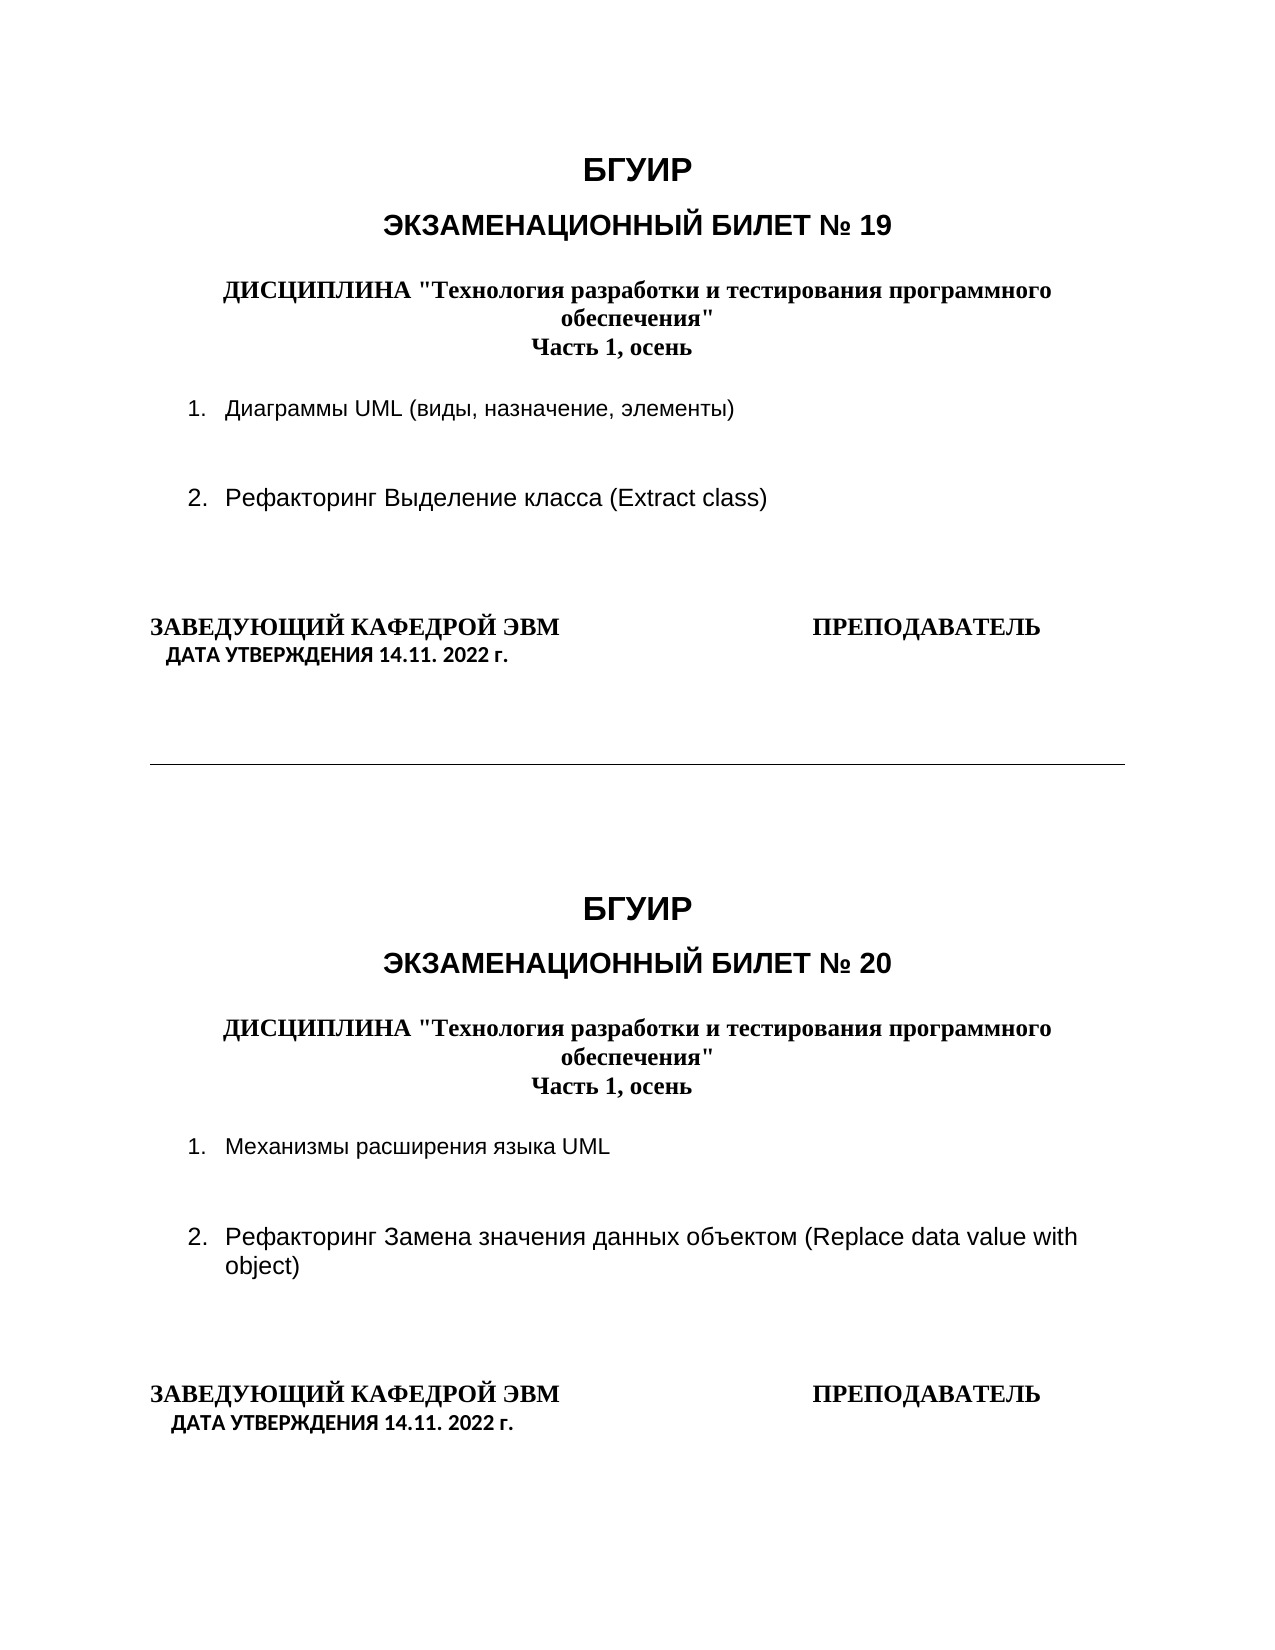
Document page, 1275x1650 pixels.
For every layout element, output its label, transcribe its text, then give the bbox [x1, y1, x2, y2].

list Рефакторинг Замена значения данных объектом (Replace data value with object) [187, 1222, 1125, 1279]
list Механизмы расширения языка UML [187, 1133, 1125, 1159]
text ЭКЗАМЕНАЦИОННЫЙ БИЛЕТ № 20 [150, 946, 1125, 980]
text Часть 1, осень [150, 1071, 1125, 1099]
text ЭКЗАМЕНАЦИОННЫЙ БИЛЕТ № 19 [150, 208, 1125, 241]
text ДАТА УТВЕРЖДЕНИЯ 14.11. 2022 г. [150, 640, 1125, 668]
list Рефакторинг Выделение класса (Extract class) [187, 483, 1125, 512]
text ДИСЦИПЛИНА "Технология разработки и тестирования программного обеспечения" [150, 275, 1125, 332]
text ДАТА УТВЕРЖДЕНИЯ 14.11. 2022 г. [150, 1408, 1125, 1436]
subtitle ЗАВЕДУЮЩИЙ КАФЕДРОЙ ЭВМ ПРЕПОДАВАТЕЛЬ [150, 1379, 1125, 1408]
text БГУИР [150, 150, 1125, 188]
text БГУИР [150, 889, 1125, 927]
list Диаграммы UML (виды, назначение, элементы) [187, 394, 1125, 421]
text Часть 1, осень [150, 332, 1125, 361]
subtitle ЗАВЕДУЮЩИЙ КАФЕДРОЙ ЭВМ ПРЕПОДАВАТЕЛЬ [150, 612, 1125, 640]
text ДИСЦИПЛИНА "Технология разработки и тестирования программного обеспечения" [150, 1013, 1125, 1071]
